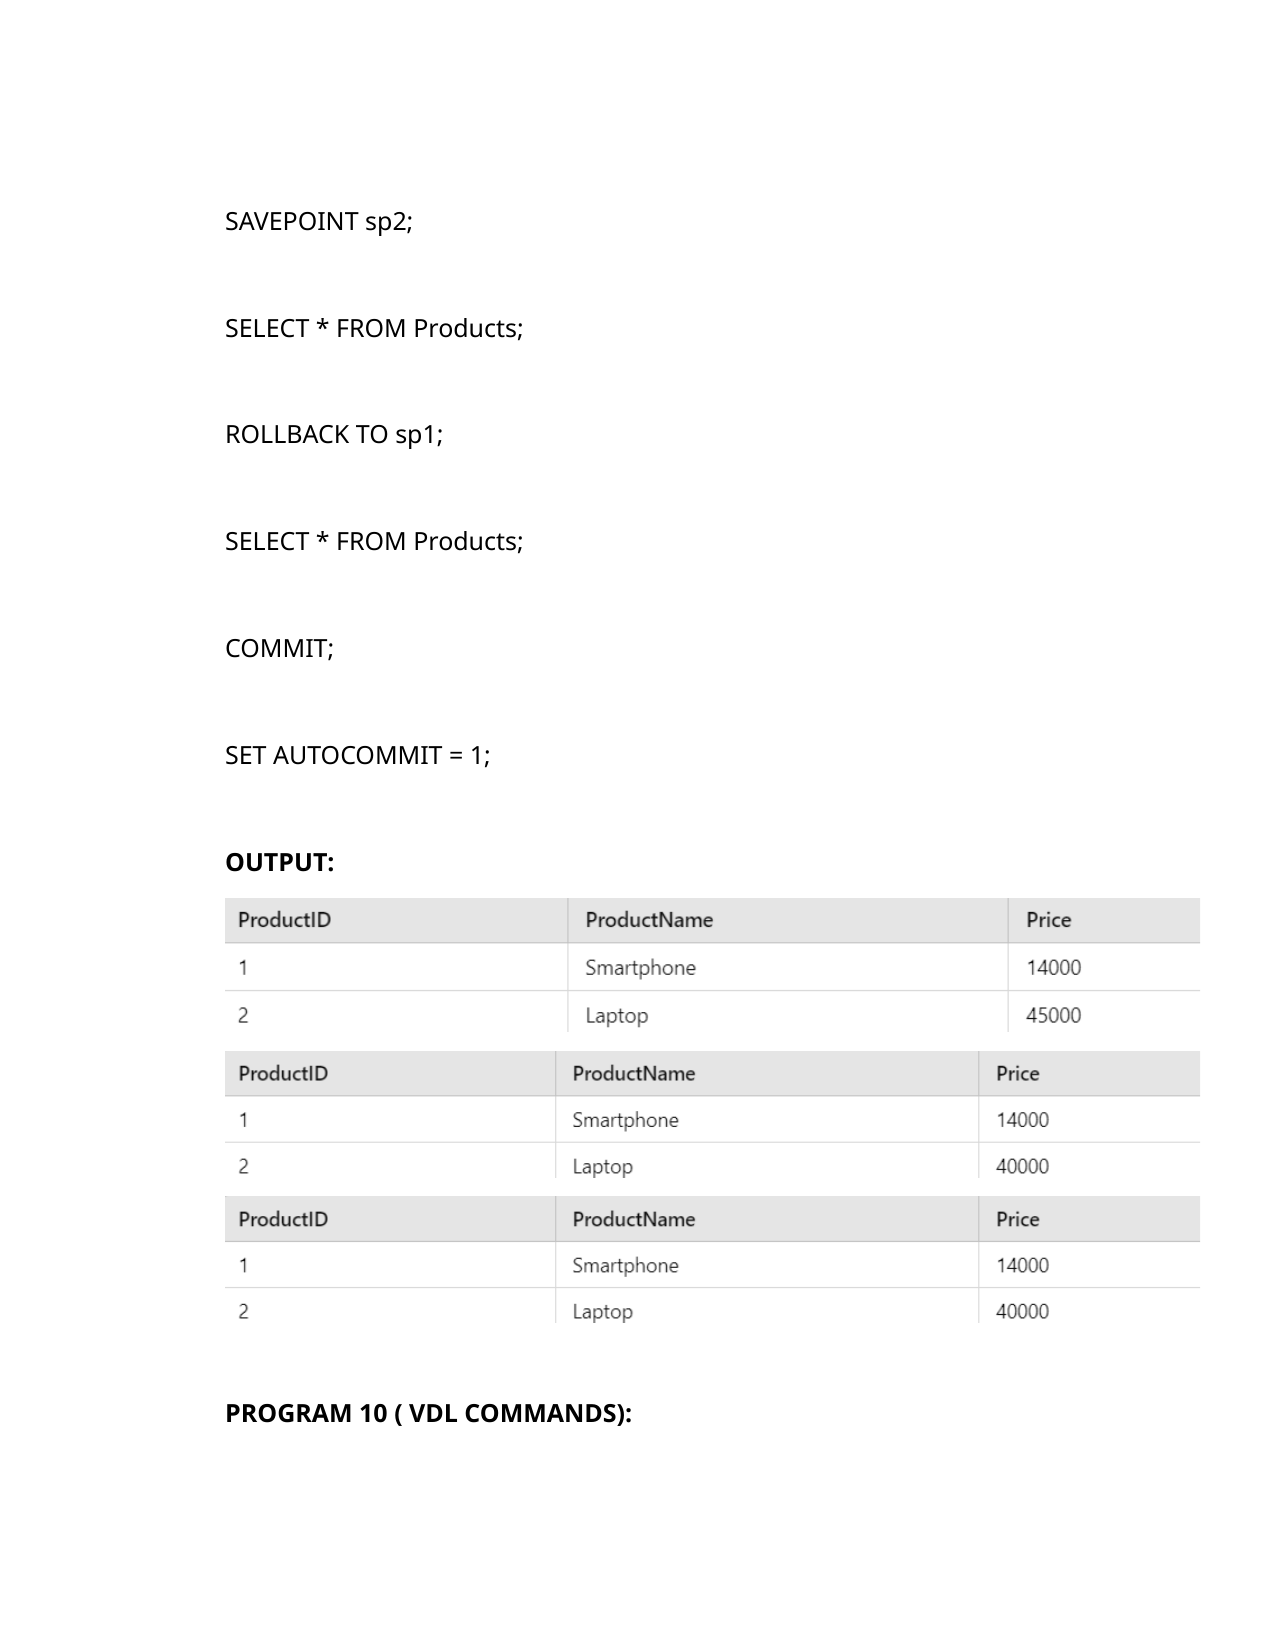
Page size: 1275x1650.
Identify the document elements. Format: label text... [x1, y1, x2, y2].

picture [225, 1196, 1200, 1323]
text SELECT * FROM Products; [225, 524, 1125, 558]
text OUTPUT: [225, 845, 1125, 879]
picture [225, 1051, 1200, 1178]
text SELECT * FROM Products; [225, 310, 1125, 344]
picture [225, 898, 1200, 1032]
text ROLLBACK TO sp1; [225, 417, 1125, 451]
text SET AUTOCOMMIT = 1; [225, 738, 1125, 772]
text COMMIT; [225, 631, 1125, 665]
text PROGRAM 10 ( VDL COMMANDS): [225, 1396, 1125, 1429]
text SAVEPOINT sp2; [225, 203, 1125, 237]
